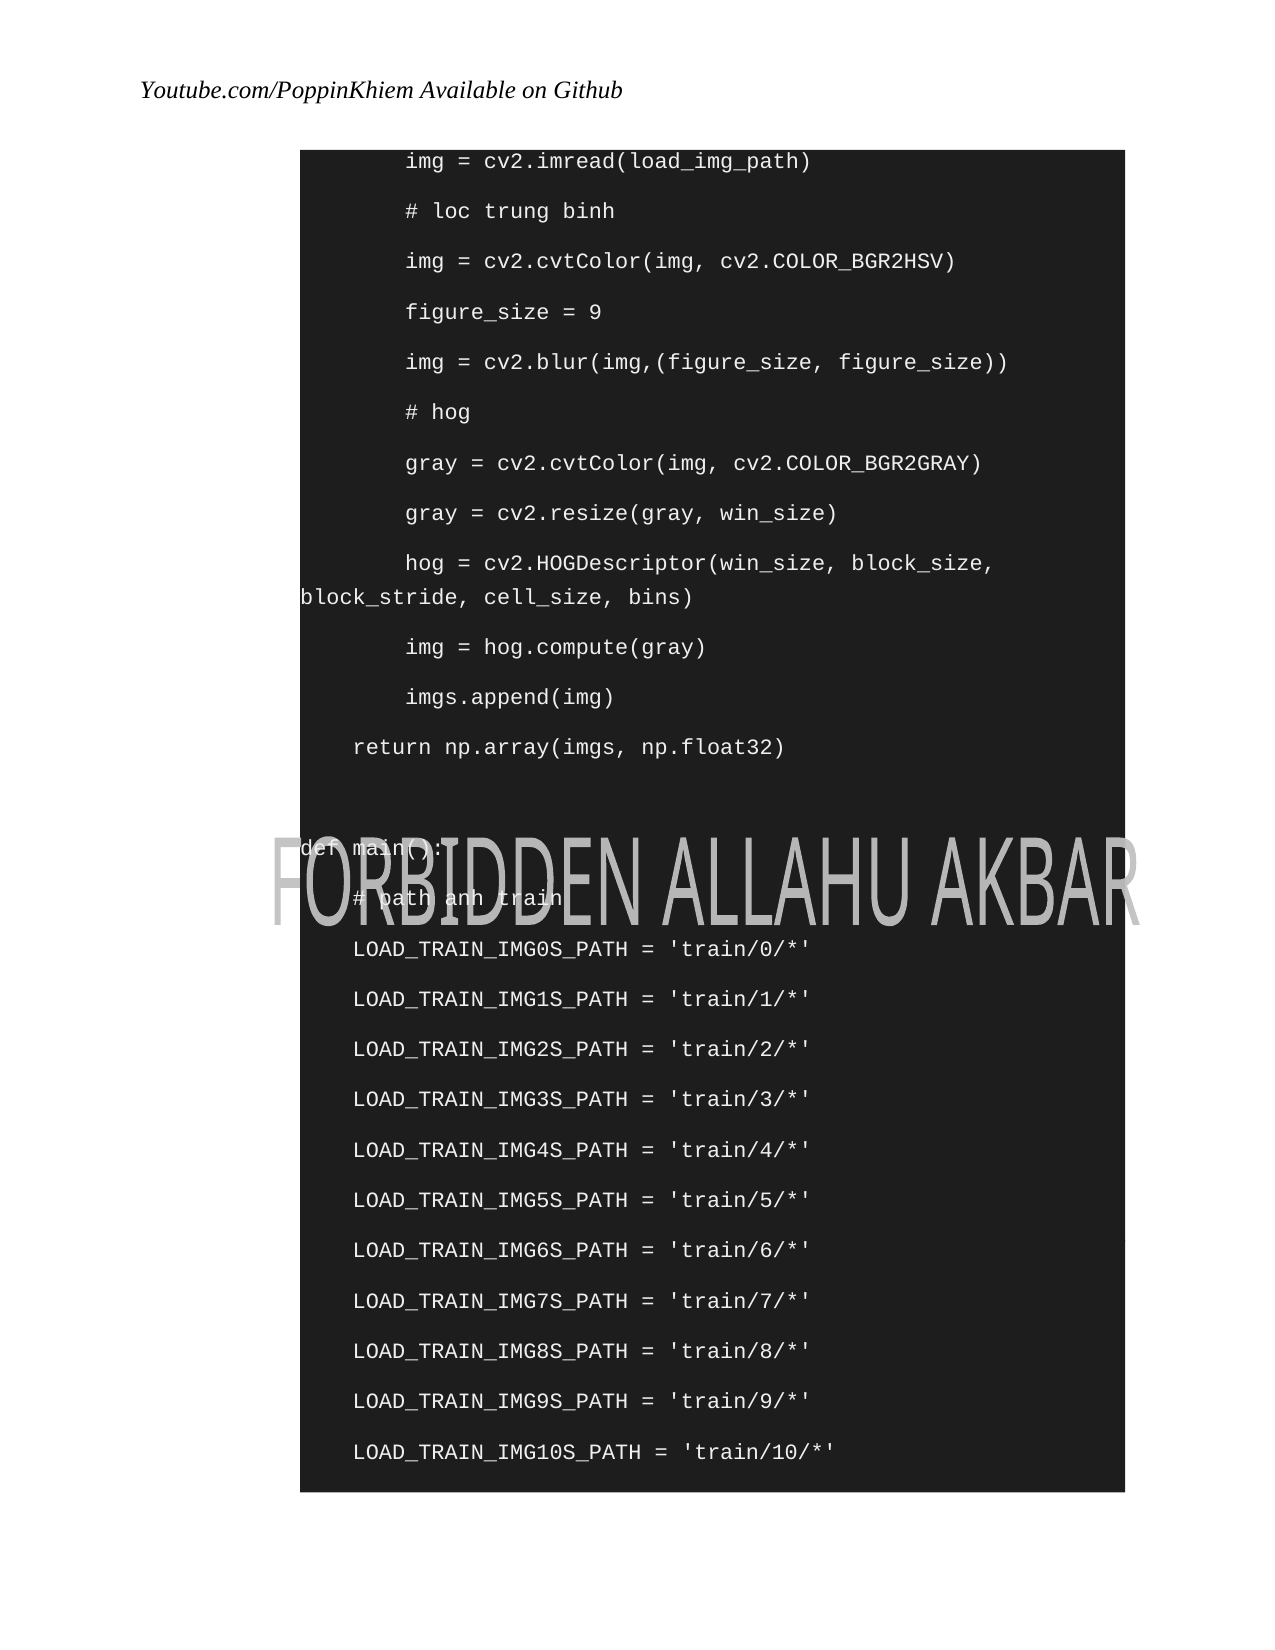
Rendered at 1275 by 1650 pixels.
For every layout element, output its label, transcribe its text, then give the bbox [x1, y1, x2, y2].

text img = cv2.cvtColor(img, cv2.COLOR_BGR2HSV) figure_size = 9 [405, 251, 958, 326]
text return np.array(imgs, np.float32) [352, 736, 1275, 761]
text img = cv2.blur(img,(figure_size, figure_size)) # hog [405, 351, 1011, 426]
text img = hog.compute(gray) imgs.append(img) [405, 636, 709, 711]
text gray = cv2.cvtColor(img, cv2.COLOR_BGR2GRAY) gray = cv2.resize(gray, win_size) [405, 452, 985, 527]
text # path anh train LOAD_TRAIN_IMG0S_PATH = 'train/0/*' LOAD_TRAIN_IMG1S_PATH = 'train/1/*' LOAD_TRAIN_IMG2S_PATH = 'train/2/*' LOAD_TRAIN_IMG3S_PATH = 'train/3/*' LOAD_TRAIN_IMG4S_PATH = 'train/4/*' LOAD_TRAIN_IMG5S_PATH = 'train/5/*' LOAD_TRAIN_IMG6S_PATH = 'train/6/*' LOAD_TRAIN_IMG7S_PATH = 'train/7/*' LOAD_TRAIN_IMG8S_PATH = 'train/8/*' LOAD_TRAIN_IMG9S_PATH = 'train/9/*' LOAD_TRAIN_IMG10S_PATH = 'train/10/*' [352, 887, 838, 1466]
text img = cv2.imread(load_img_path) # loc trung binh [405, 150, 814, 225]
text def main(): [300, 837, 1275, 862]
text hog = cv2.HOGDescriptor(win_size, block_size, block_stride, cell_size, bins) [300, 552, 998, 611]
